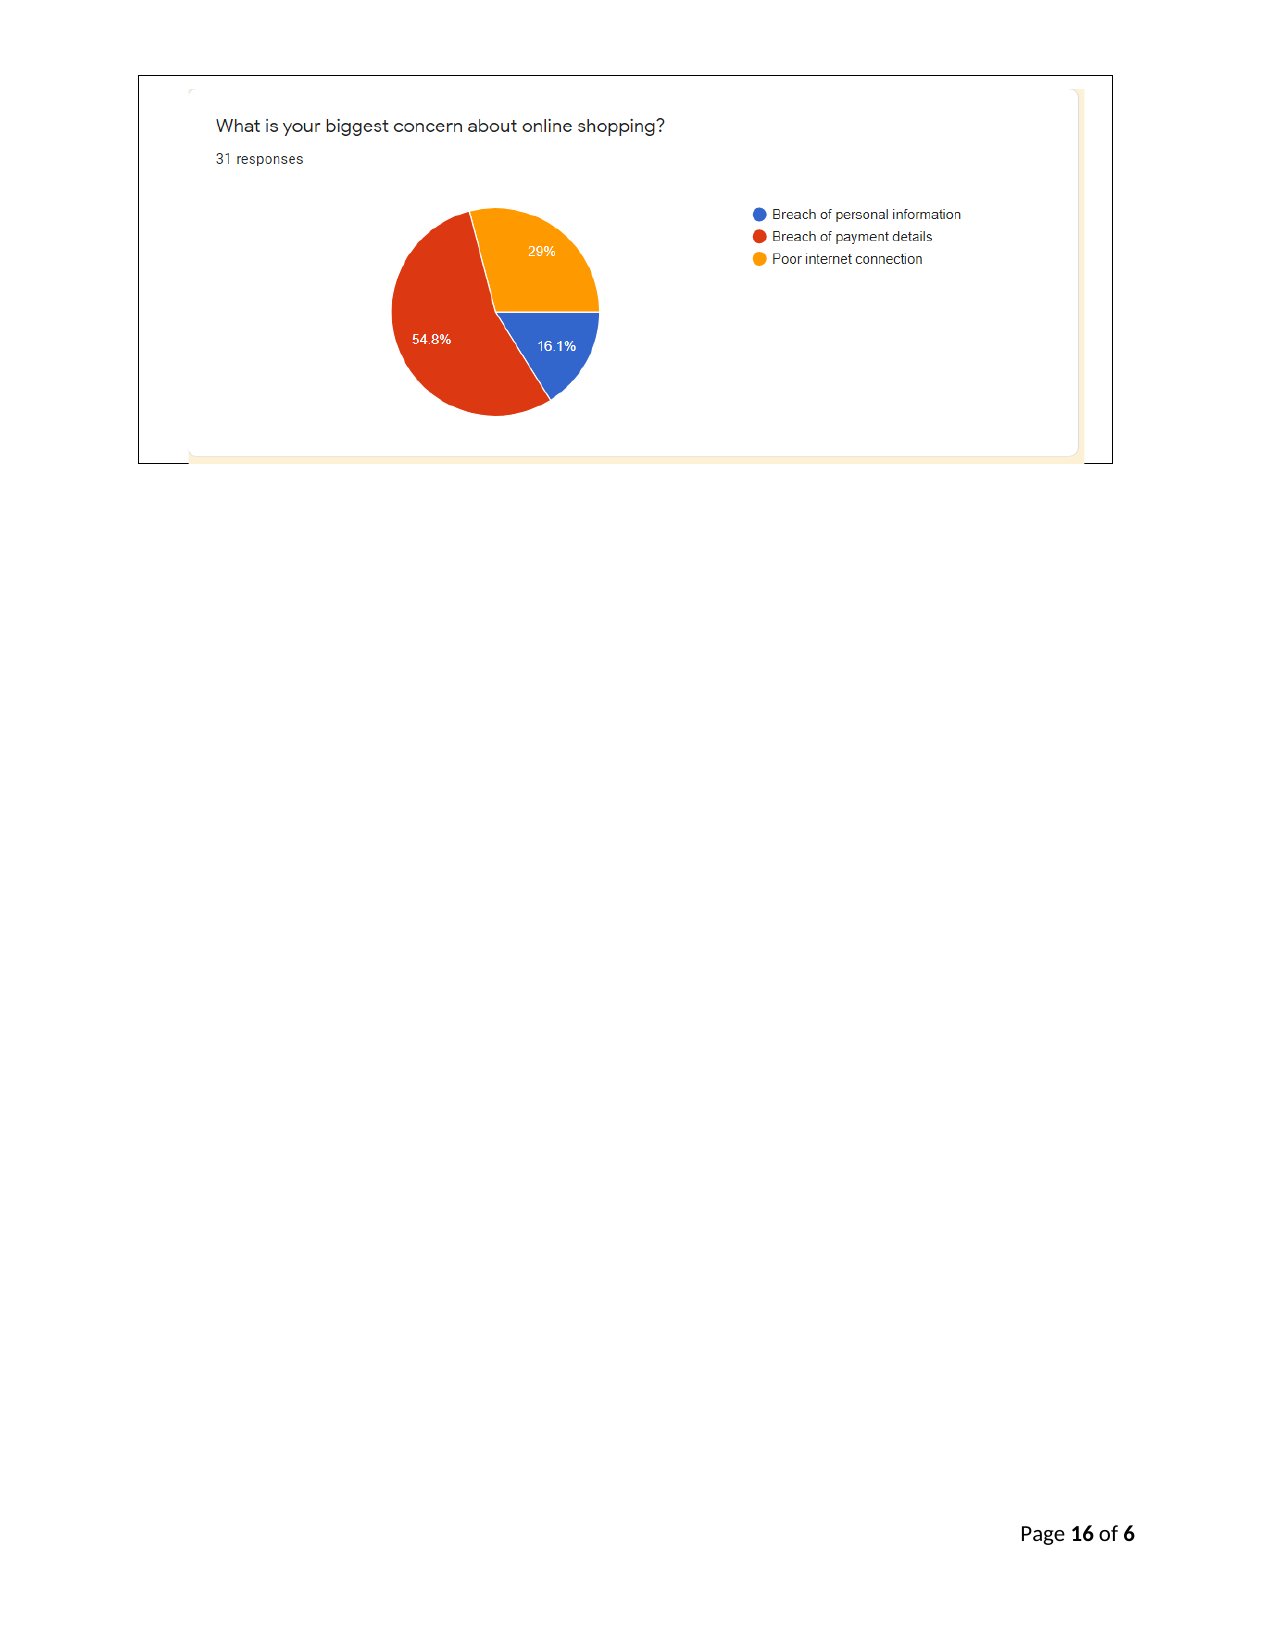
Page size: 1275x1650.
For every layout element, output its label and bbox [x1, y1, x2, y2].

picture [188, 89, 1085, 464]
table_cell [139, 76, 1112, 463]
